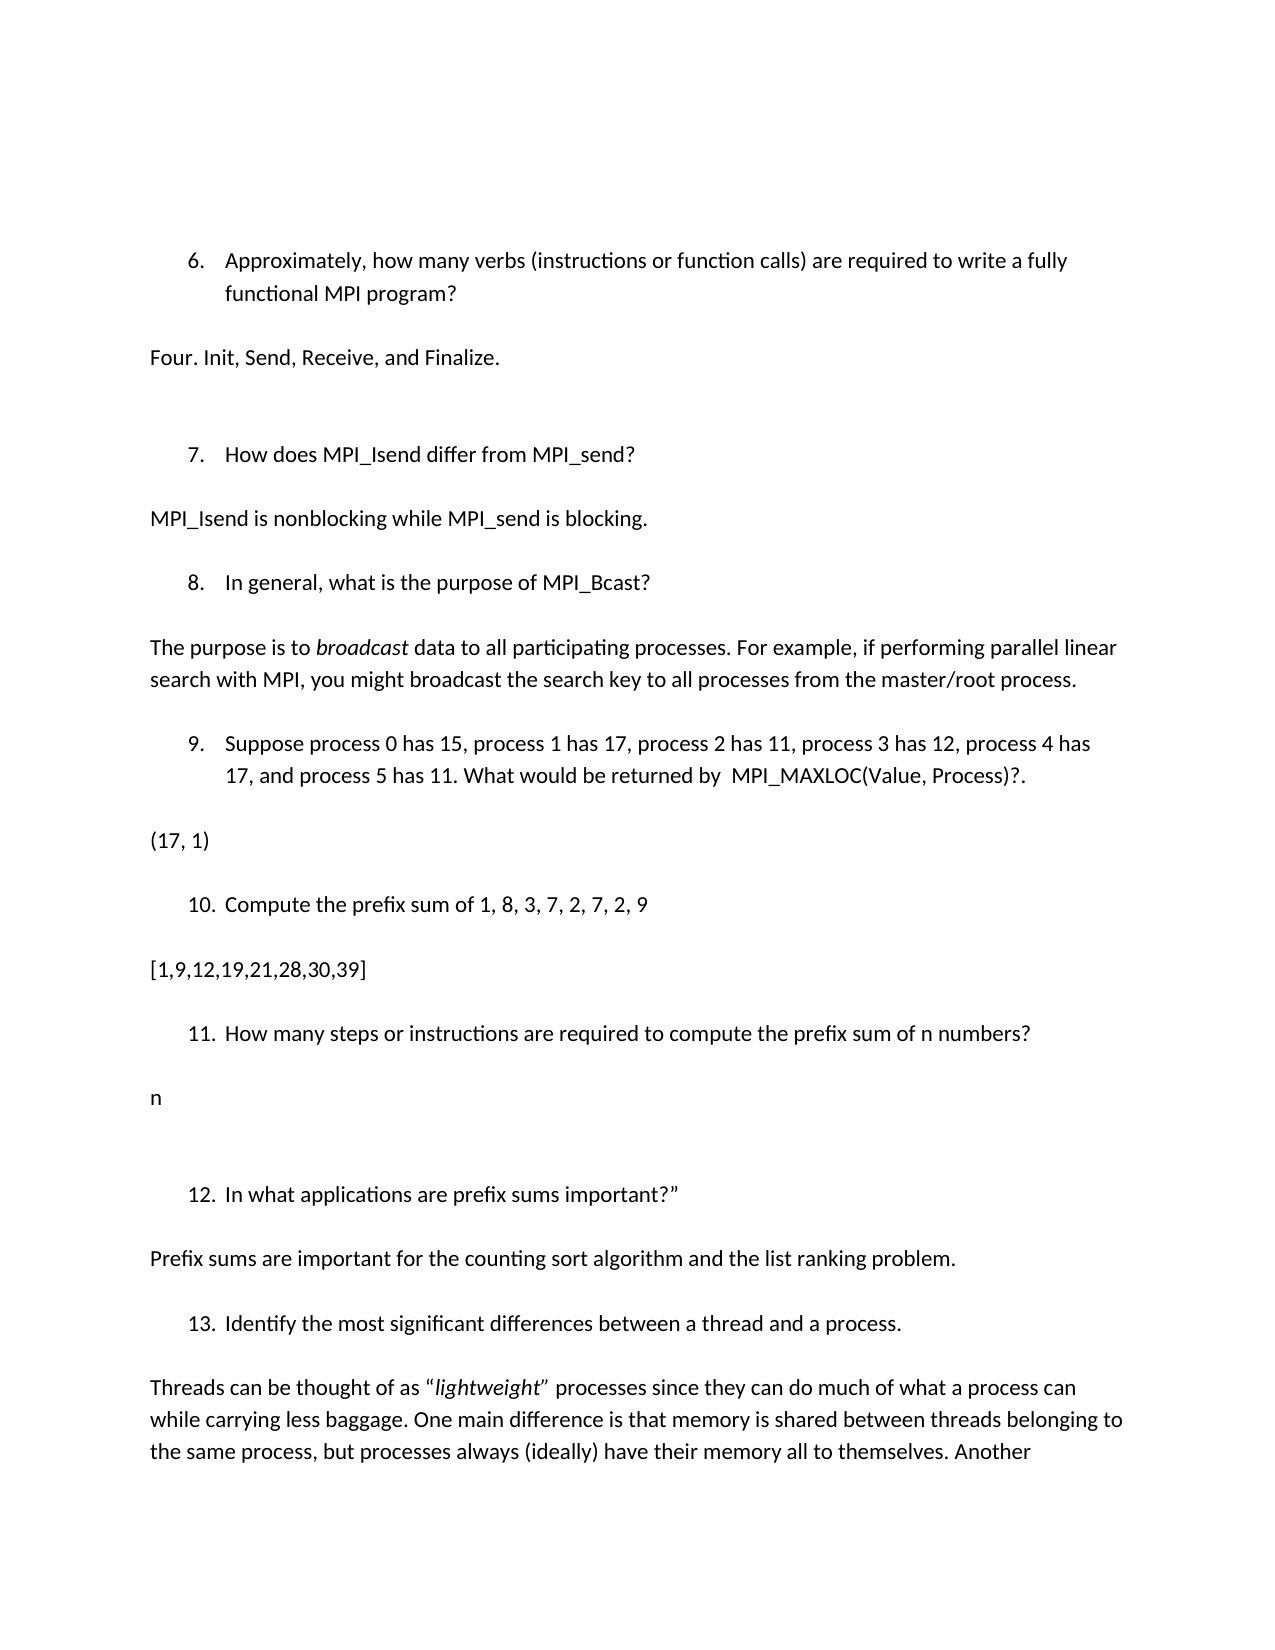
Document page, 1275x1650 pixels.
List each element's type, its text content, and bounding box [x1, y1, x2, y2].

list In what applications are prefix sums important?” [187, 1180, 1125, 1208]
text Four. Init, Send, Receive, and Finalize. [150, 343, 1125, 371]
list Approximately, how many verbs (instructions or function calls) are required to write a fully functional MPI program? [187, 247, 1125, 307]
list Suppose process 0 has 15, process 1 has 17, process 2 has 11, process 3 has 12, process 4 has 17, and process 5 has 11. What would be returned by MPI_MAXLOC(Value, Process)?. [187, 729, 1125, 789]
text Prefix sums are important for the counting sort algorithm and the list ranking problem. [150, 1244, 1125, 1272]
text [1,9,12,19,21,28,30,39] [150, 955, 1125, 983]
text n [150, 1083, 1125, 1111]
list How does MPI_Isend differ from MPI_send? [187, 440, 1125, 468]
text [150, 1373, 1125, 1466]
list Compute the prefix sum of 1, 8, 3, 7, 2, 7, 2, 9 [187, 890, 1125, 918]
text MPI_Isend is nonblocking while MPI_send is blocking. [150, 504, 1125, 532]
list In general, what is the purpose of MPI_Bcast? [187, 568, 1125, 596]
list Identify the most significant differences between a thread and a process. [187, 1309, 1125, 1337]
text The purpose is to broadcast data to all participating processes. For example, if performing parallel linear search with MPI, you might broadcast the search key to all processes from the master/root process. [150, 633, 1125, 693]
list How many steps or instructions are required to compute the prefix sum of n numbers? [187, 1019, 1125, 1047]
text (17, 1) [150, 826, 1125, 854]
